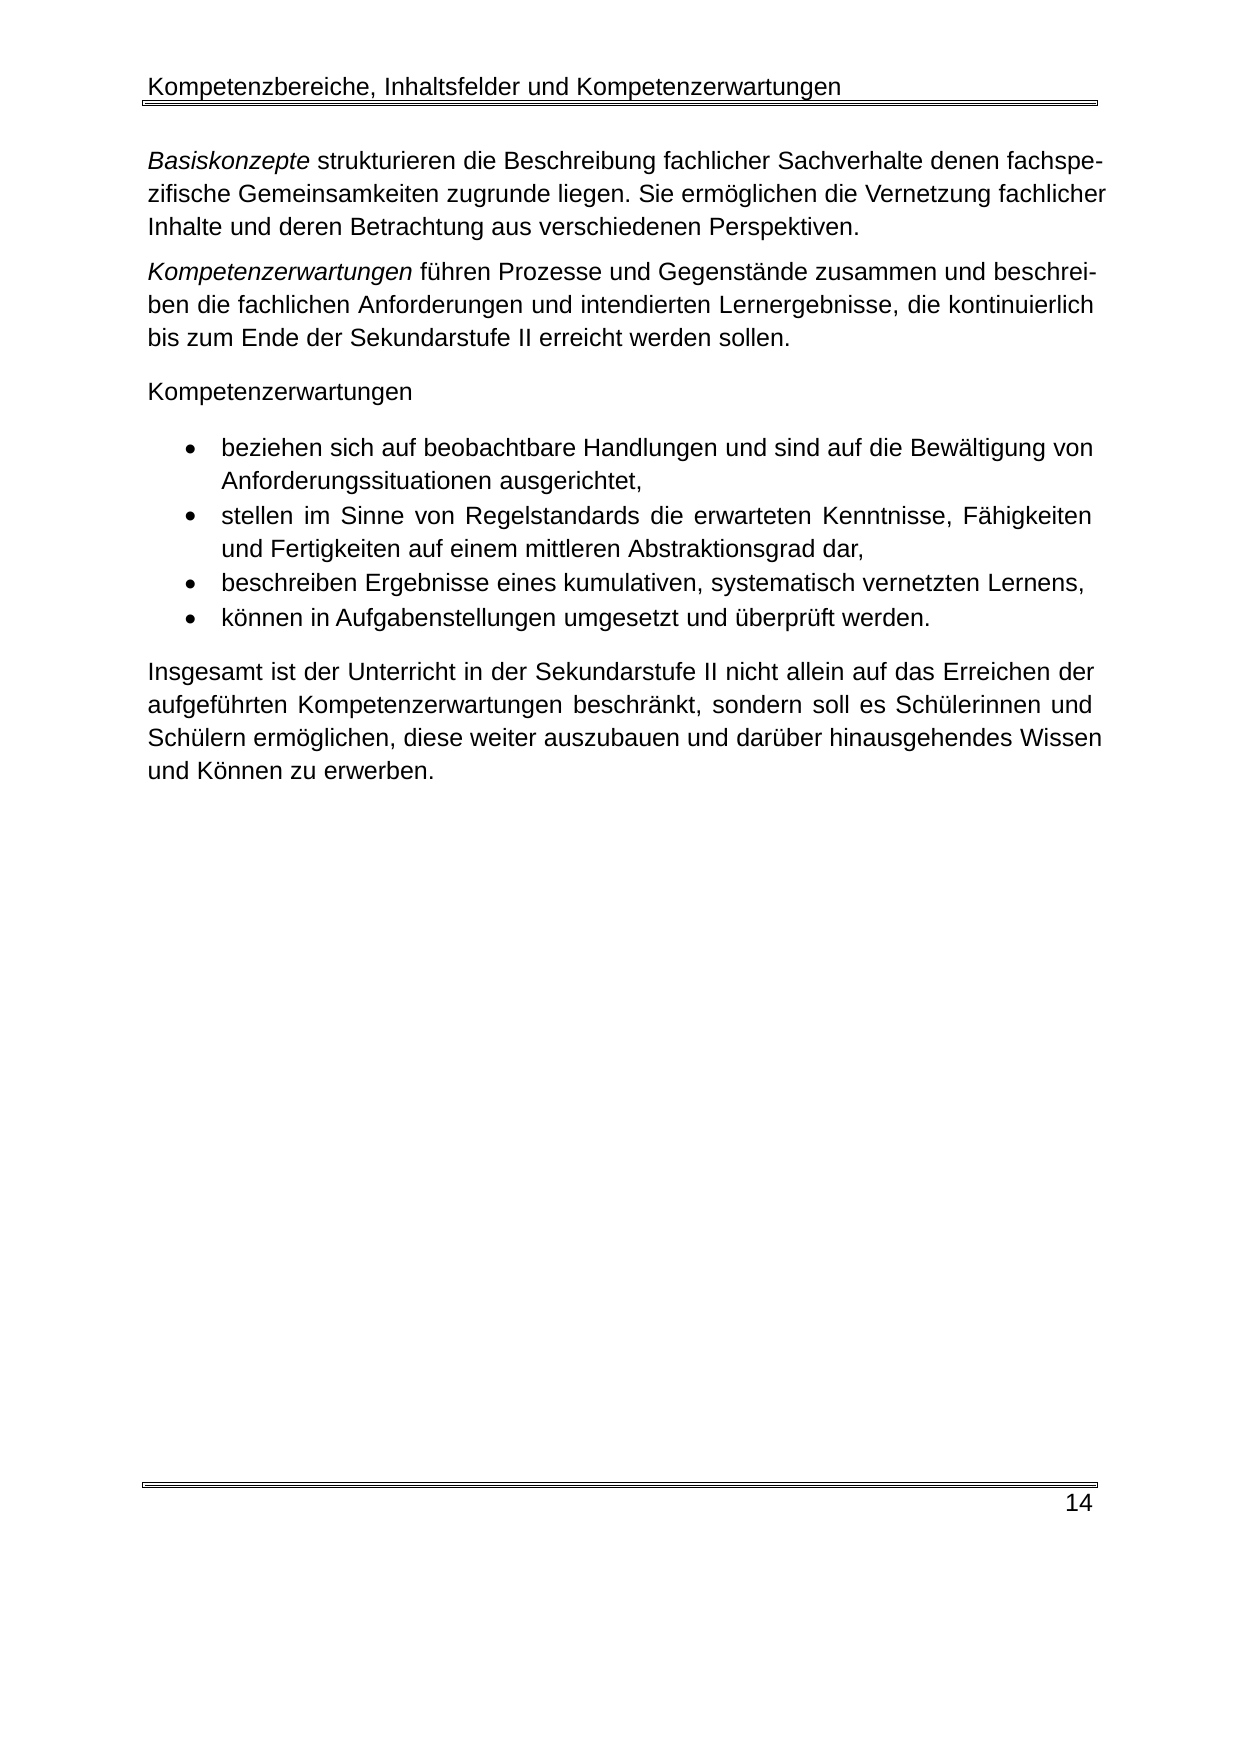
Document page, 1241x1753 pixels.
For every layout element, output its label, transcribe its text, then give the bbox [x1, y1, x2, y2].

picture [143, 101, 1097, 105]
text • [184, 567, 221, 598]
text • [184, 602, 221, 632]
text Inhalte und deren Betrachtung aus verschiedenen Perspektiven. [147, 213, 1118, 241]
text Schülern ermöglichen, diese weiter auszubauen und darüber hinausgehendes Wissen [147, 724, 1118, 752]
text Insgesamt ist der Unterricht in der Sekundarstufe II nicht allein auf das Erreichen der [147, 658, 1118, 686]
text Basiskonzepte strukturieren die Beschreibung fachlicher Sachverhalte denen fachspe- [147, 147, 1118, 175]
text zifische Gemeinsamkeiten zugrunde liegen. Sie ermöglichen die Vernetzung fachlicher [147, 180, 1118, 208]
text • [184, 431, 221, 462]
text beschreiben Ergebnisse eines kumulativen, systematisch vernetzten Lernens, [221, 569, 1108, 597]
text Kompetenzerwartungen führen Prozesse und Gegenstände zusammen und beschrei- [147, 258, 1118, 286]
text und Können zu erwerben. [147, 757, 1118, 785]
text bis zum Ende der Sekundarstufe II erreicht werden sollen. [147, 324, 1118, 352]
text • [184, 499, 221, 530]
text 4 [1079, 1489, 1118, 1517]
text Kompetenzerwartungen [147, 378, 438, 406]
picture [143, 1483, 1097, 1487]
text Kompetenzbereiche, Inhaltsfelder und Kompetenzerwartungen [147, 73, 866, 101]
text und Fertigkeiten auf einem mittleren Abstraktionsgrad dar, [221, 535, 1117, 563]
text ben die fachlichen Anforderungen und intendierten Lernergebnisse, die kontinuierlich [147, 291, 1118, 319]
text beziehen sich auf beobachtbare Handlungen und sind auf die Bewältigung von [221, 434, 1117, 462]
text Anforderungssituationen ausgerichtet, [221, 467, 1117, 495]
text können in Aufgabenstellungen umgesetzt und überprüft werden. [221, 604, 1108, 632]
text aufgeführten Kompetenzerwartungen beschränkt, sondern soll es Schülerinnen und [147, 691, 1118, 719]
text stellen im Sinne von Regelstandards die erwarteten Kenntnisse, Fähigkeiten [221, 502, 1117, 530]
text 1 [1065, 1489, 1079, 1517]
